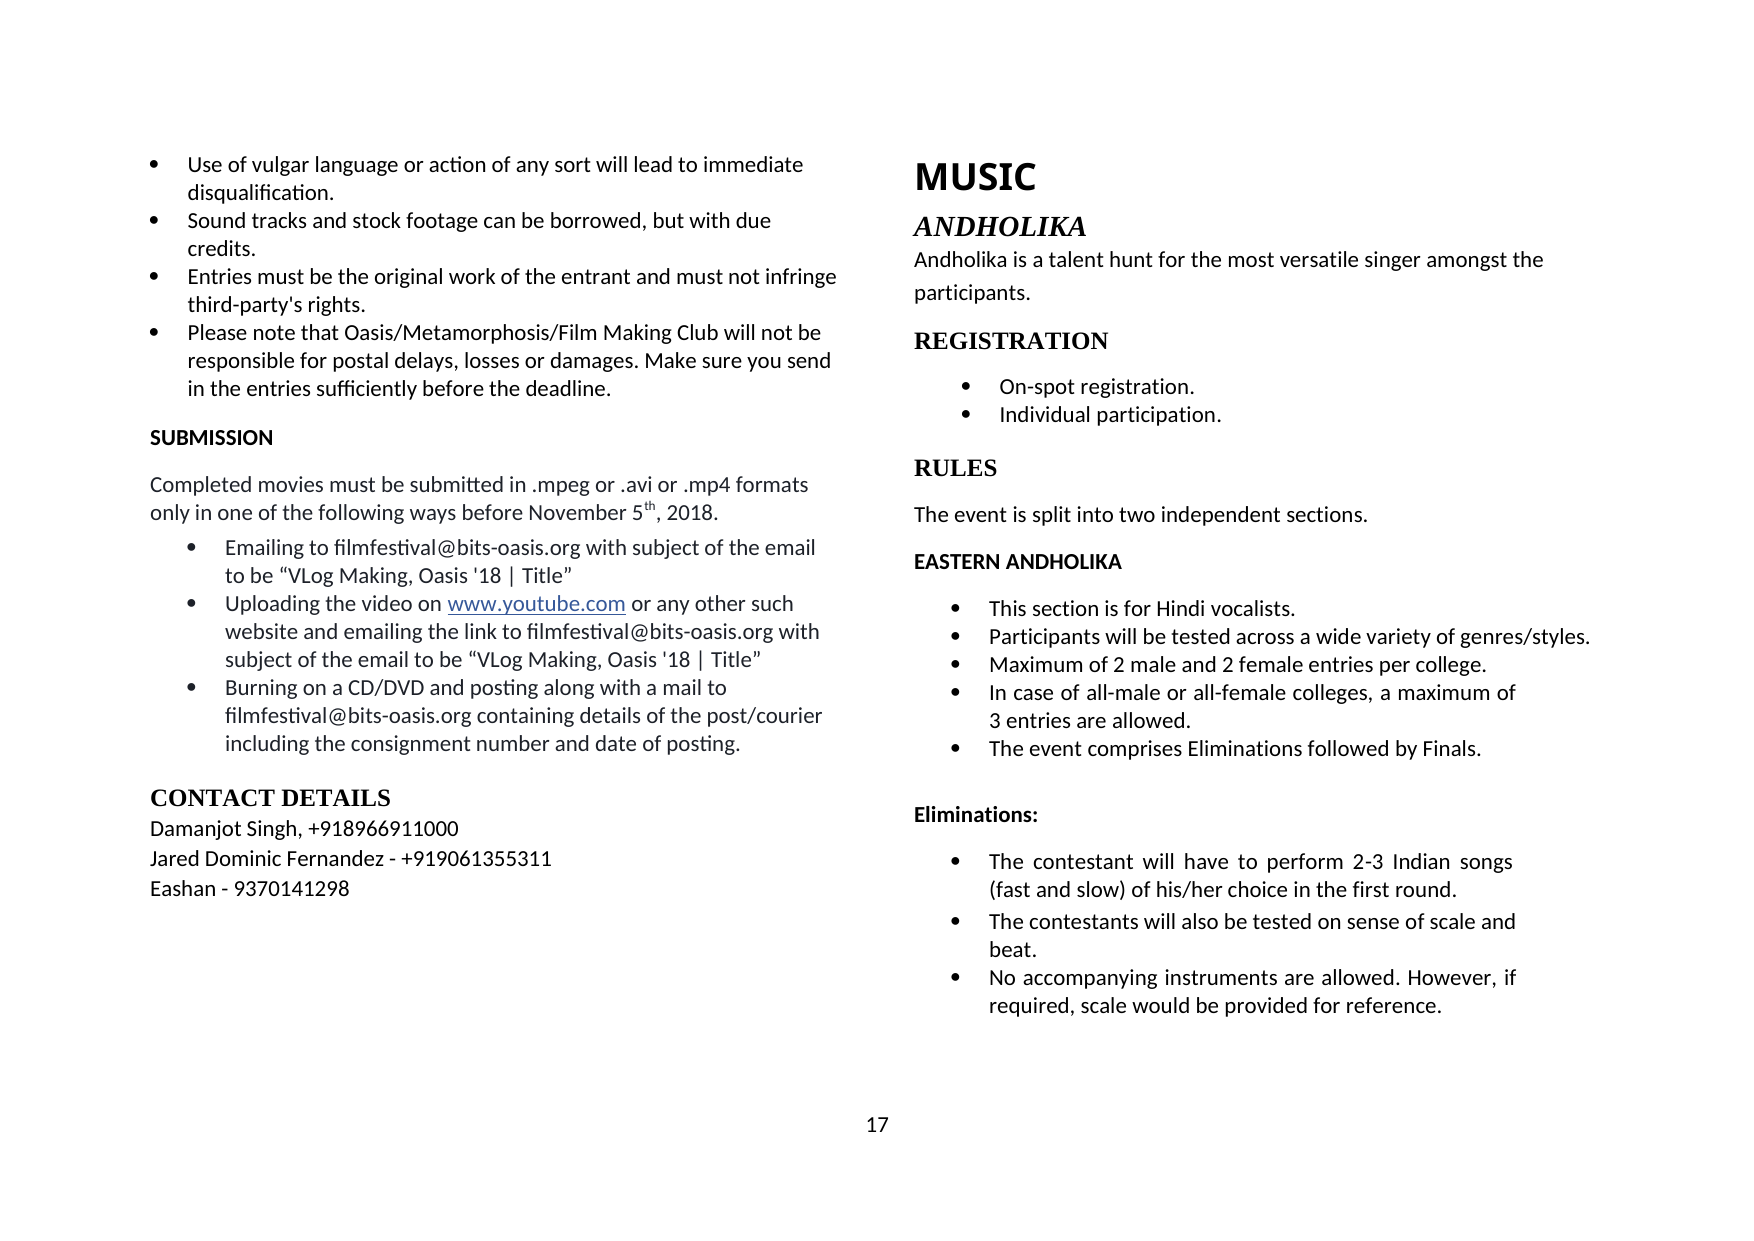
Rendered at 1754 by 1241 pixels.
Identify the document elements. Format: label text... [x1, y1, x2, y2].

list Uploading the video on www.youtube.com or any other such website and emailing the link to filmfestival@bits-oasis.org with subject of the email to be “VLog Making, Oasis '18 | Title” [187, 589, 840, 673]
list On-spot registration. [962, 372, 1604, 400]
list The contestant will have to perform 2-3 Indian songs [951, 847, 1604, 875]
text Eliminations: [914, 800, 1604, 828]
list Participants will be tested across a wide variety of genres/styles. [951, 622, 1608, 650]
text RULES [914, 453, 1604, 482]
text Jared Dominic Fernandez - +919061355311 [150, 844, 840, 872]
text CONTACT DETAILS [150, 783, 840, 811]
list Maximum of 2 male and 2 female entries per college. [951, 650, 1608, 678]
list Burning on a CD/DVD and posting along with a mail to filmfestival@bits-oasis.org containing details of the post/courier including the consignment number and date of posting. [187, 673, 840, 758]
list The event comprises Eliminations followed by Finals. [951, 734, 1604, 762]
list Use of vulgar language or action of any sort will lead to immediate disqualification. [150, 150, 840, 206]
subtitle MUSIC [914, 150, 1604, 201]
text EASTERN ANDHOLIKA [914, 547, 1604, 576]
list Emailing to filmfestival@bits-oasis.org with subject of the email to be “VLog Making, Oasis '18 | Title” [187, 533, 840, 589]
text Damanjot Singh, +918966911000 [150, 814, 840, 842]
text SUBMISSION [150, 423, 840, 451]
list Individual participation. [962, 400, 1604, 428]
text The event is split into two independent sections. [914, 501, 1604, 529]
list This section is for Hindi vocalists. [951, 594, 1604, 622]
list Please note that Oasis/Metamorphosis/Film Making Club will not be responsible for postal delays, losses or damages. Make sure you send in the entries sufficiently before the deadline. [150, 318, 840, 402]
subtitle ANDHOLIKA [914, 209, 1604, 243]
text (fast and slow) of his/her choice in the first round. [914, 875, 1604, 903]
text REGISTRATION [914, 326, 1604, 355]
text Completed movies must be submitted in .mpeg or .avi or .mp4 formats only in one of the following ways before November 5th, 2018. [150, 470, 840, 526]
text Andholika is a talent hunt for the most versatile singer amongst the participants. [914, 245, 1608, 306]
list In case of all-male or all-female colleges, a maximum of [951, 678, 1608, 706]
text 3 entries are allowed. [914, 706, 1604, 734]
list Sound tracks and stock footage can be borrowed, but with due credits. [150, 206, 840, 262]
text Eashan - 9370141298 [150, 874, 840, 902]
list The contestants will also be tested on sense of scale and beat. [951, 907, 1531, 963]
list No accompanying instruments are allowed. However, if required, scale would be provided for reference. [951, 963, 1531, 1019]
list Entries must be the original work of the entrant and must not infringe third-party's rights. [150, 262, 840, 318]
